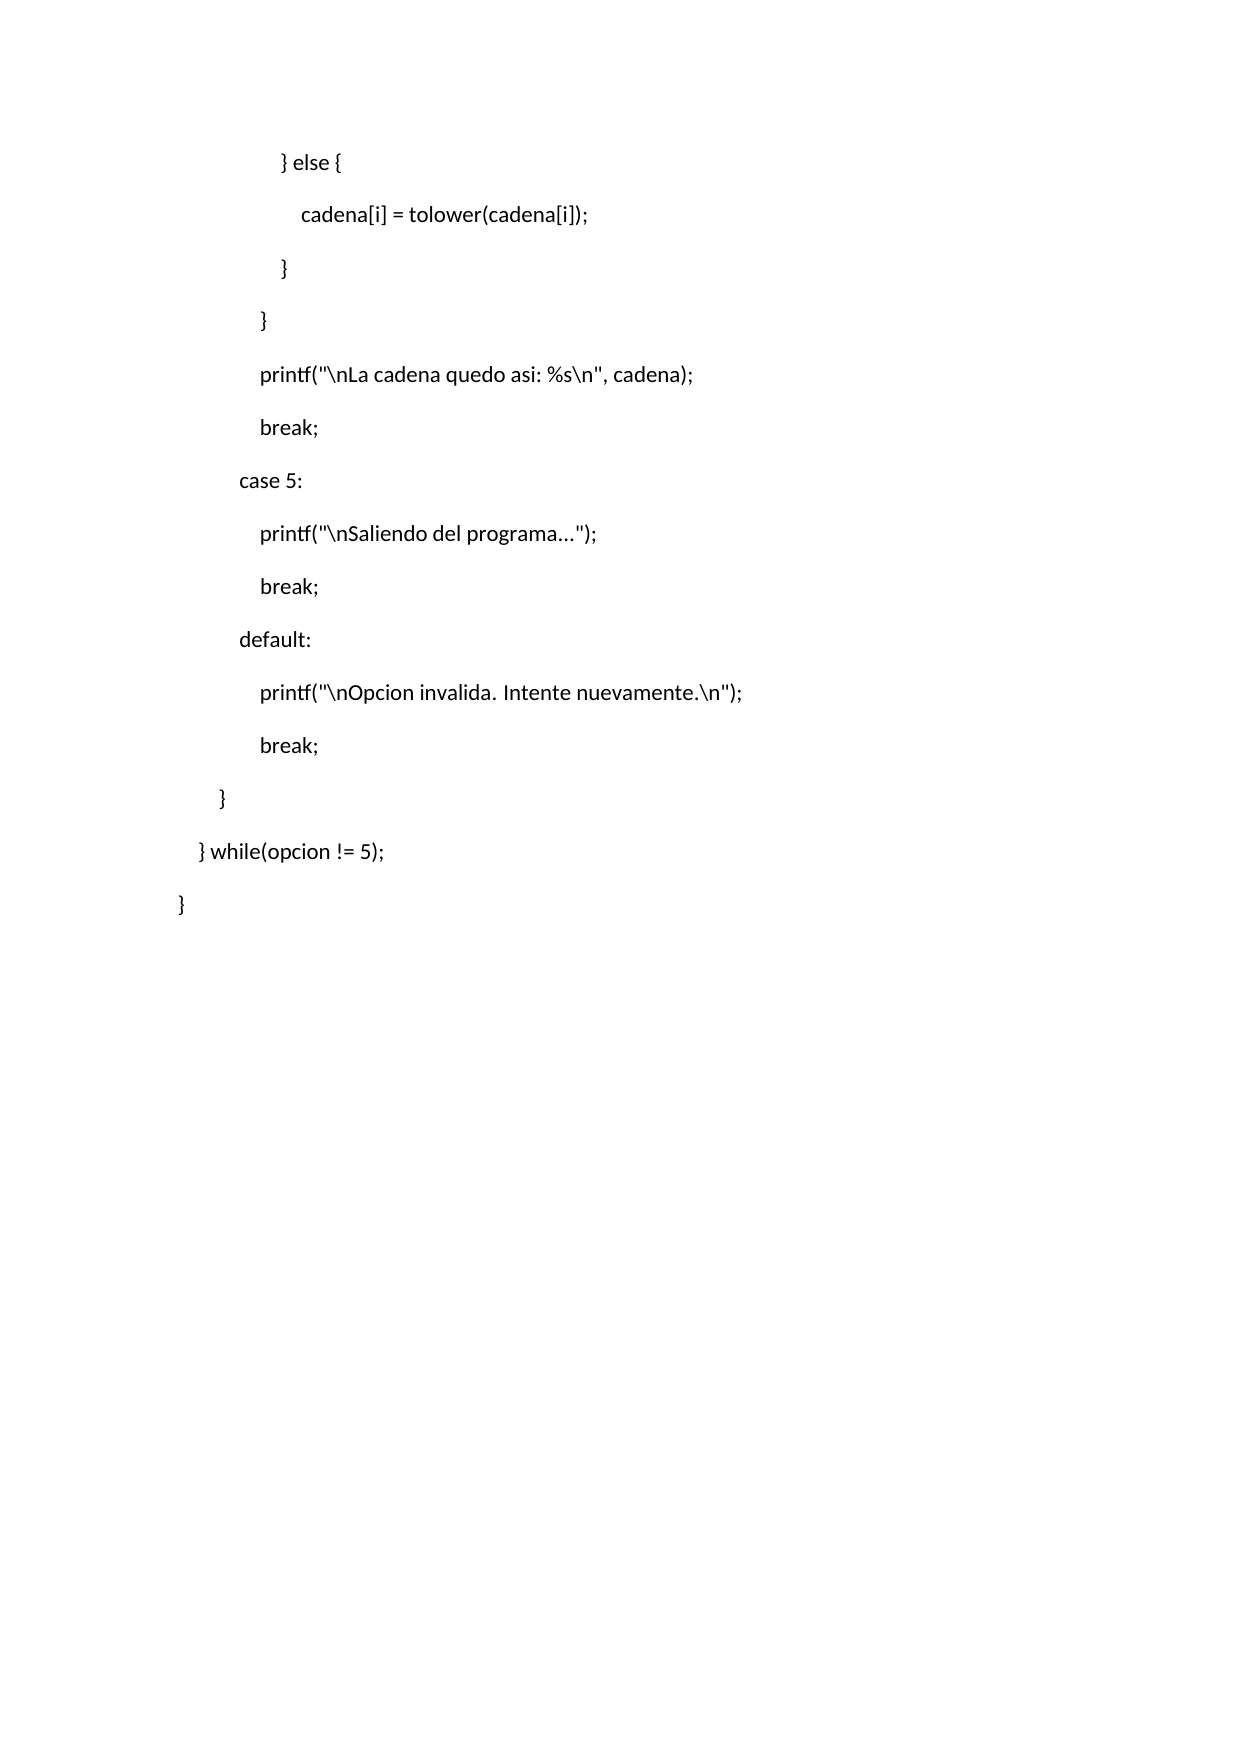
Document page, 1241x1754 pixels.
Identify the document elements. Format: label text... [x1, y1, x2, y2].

text break; [177, 572, 1063, 600]
text } while(opcion != 5); [177, 837, 1063, 865]
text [177, 360, 1063, 388]
text default: [177, 625, 1063, 653]
text } [177, 307, 1063, 335]
text break; [177, 413, 1063, 441]
text break; [177, 731, 1063, 759]
text } [177, 254, 1063, 282]
text } else { [177, 148, 1063, 176]
text cadena[i] = tolower(cadena[i]); [177, 201, 1063, 229]
text case 5: [177, 466, 1063, 494]
text } [177, 784, 1063, 812]
text printf("\nOpcion invalida. Intente nuevamente.\n"); [177, 678, 1063, 706]
text printf("\nSaliendo del programa..."); [177, 519, 1063, 547]
text } [177, 890, 1063, 918]
